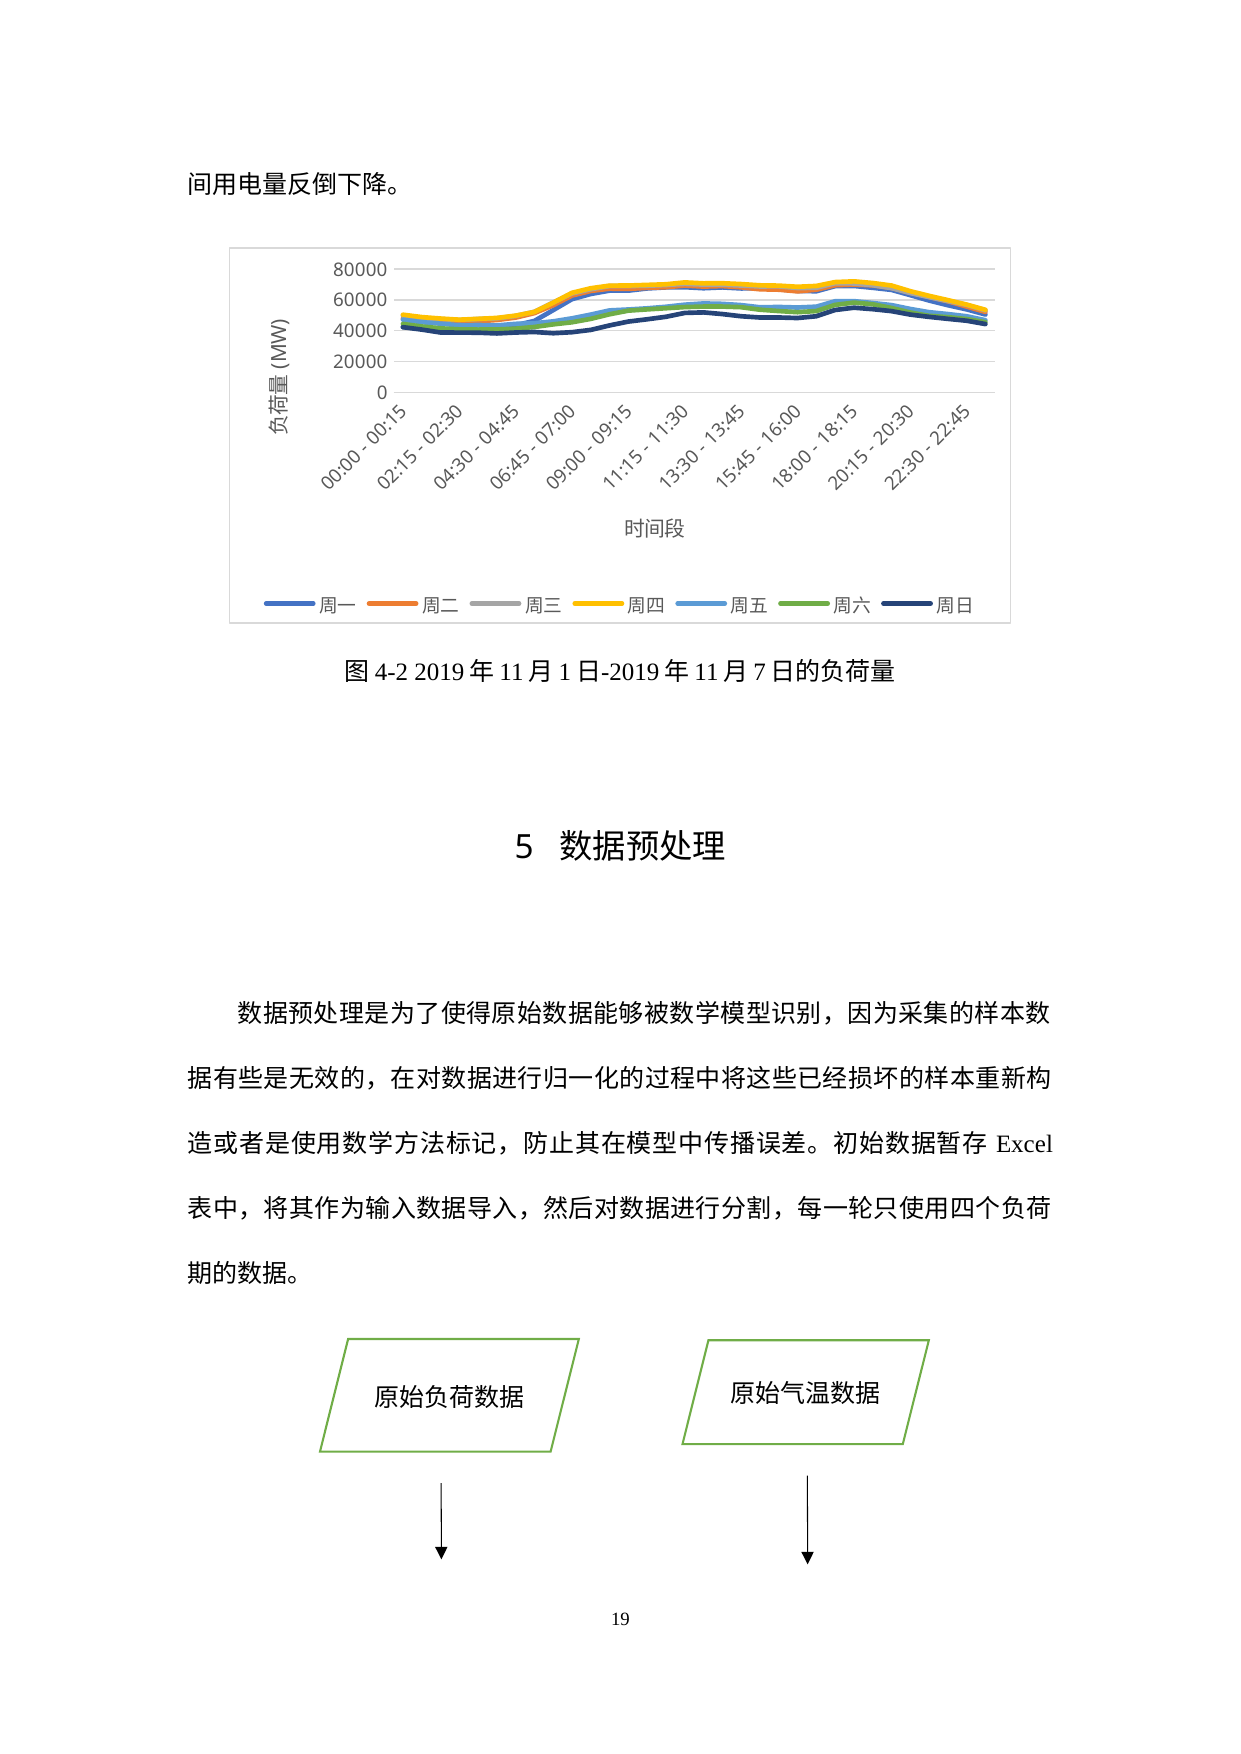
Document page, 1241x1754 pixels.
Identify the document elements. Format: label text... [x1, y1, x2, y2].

subtitle 数据预处理 [187, 811, 1053, 876]
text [187, 150, 1053, 215]
text 图4-2 2019年11月1日-2019年11月7日的负荷量 [187, 637, 1053, 702]
text 数据预处理是为了使得原始数据能够被数学模型识别，因为采集的样本数据有些是无效的，在对数据进行归一化的过程中将这些已经损坏的样本重新构造或者是使用数学方法标记，防止其在模型中传播误差。初始数据暂存Excel表中，将其作为输入数据导入，然后对数据进行分割，每一轮只使用四个负荷期的数据。 [187, 979, 1053, 1304]
